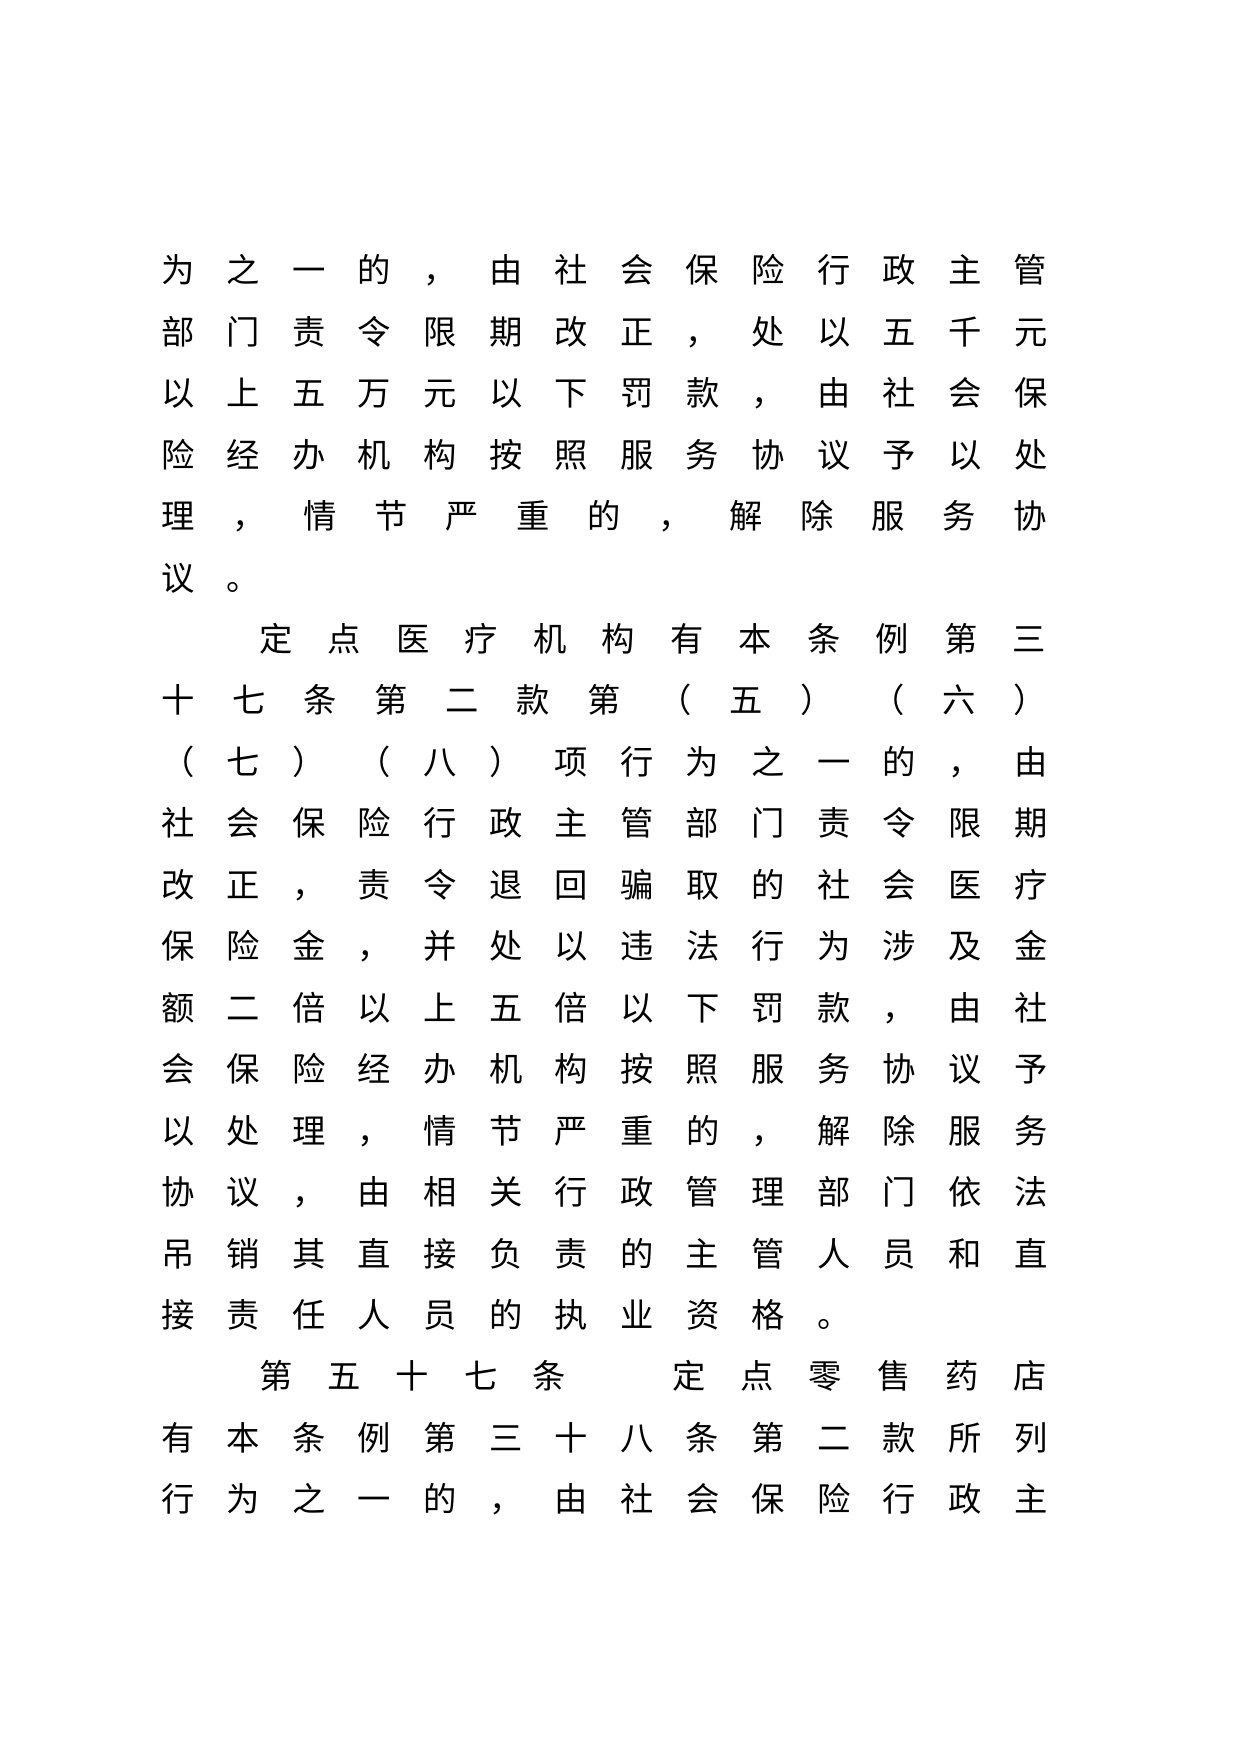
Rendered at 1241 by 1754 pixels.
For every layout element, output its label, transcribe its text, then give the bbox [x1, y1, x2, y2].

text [161, 237, 1079, 606]
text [161, 1344, 1079, 1528]
text 定点医疗机构有本条例第三十七条第二款第（五）（六）（七）（八）项行为之一的，由社会保险行政主管部门责令限期改正，责令退回骗取的社会医疗保险金，并处以违法行为涉及金额二倍以上五倍以下罚款，由社会保险经办机构按照服务协议予以处理，情节严重的，解除服务协议，由相关行政管理部门依法吊销其直接负责的主管人员和直接责任人员的执业资格。 [161, 606, 1079, 1344]
